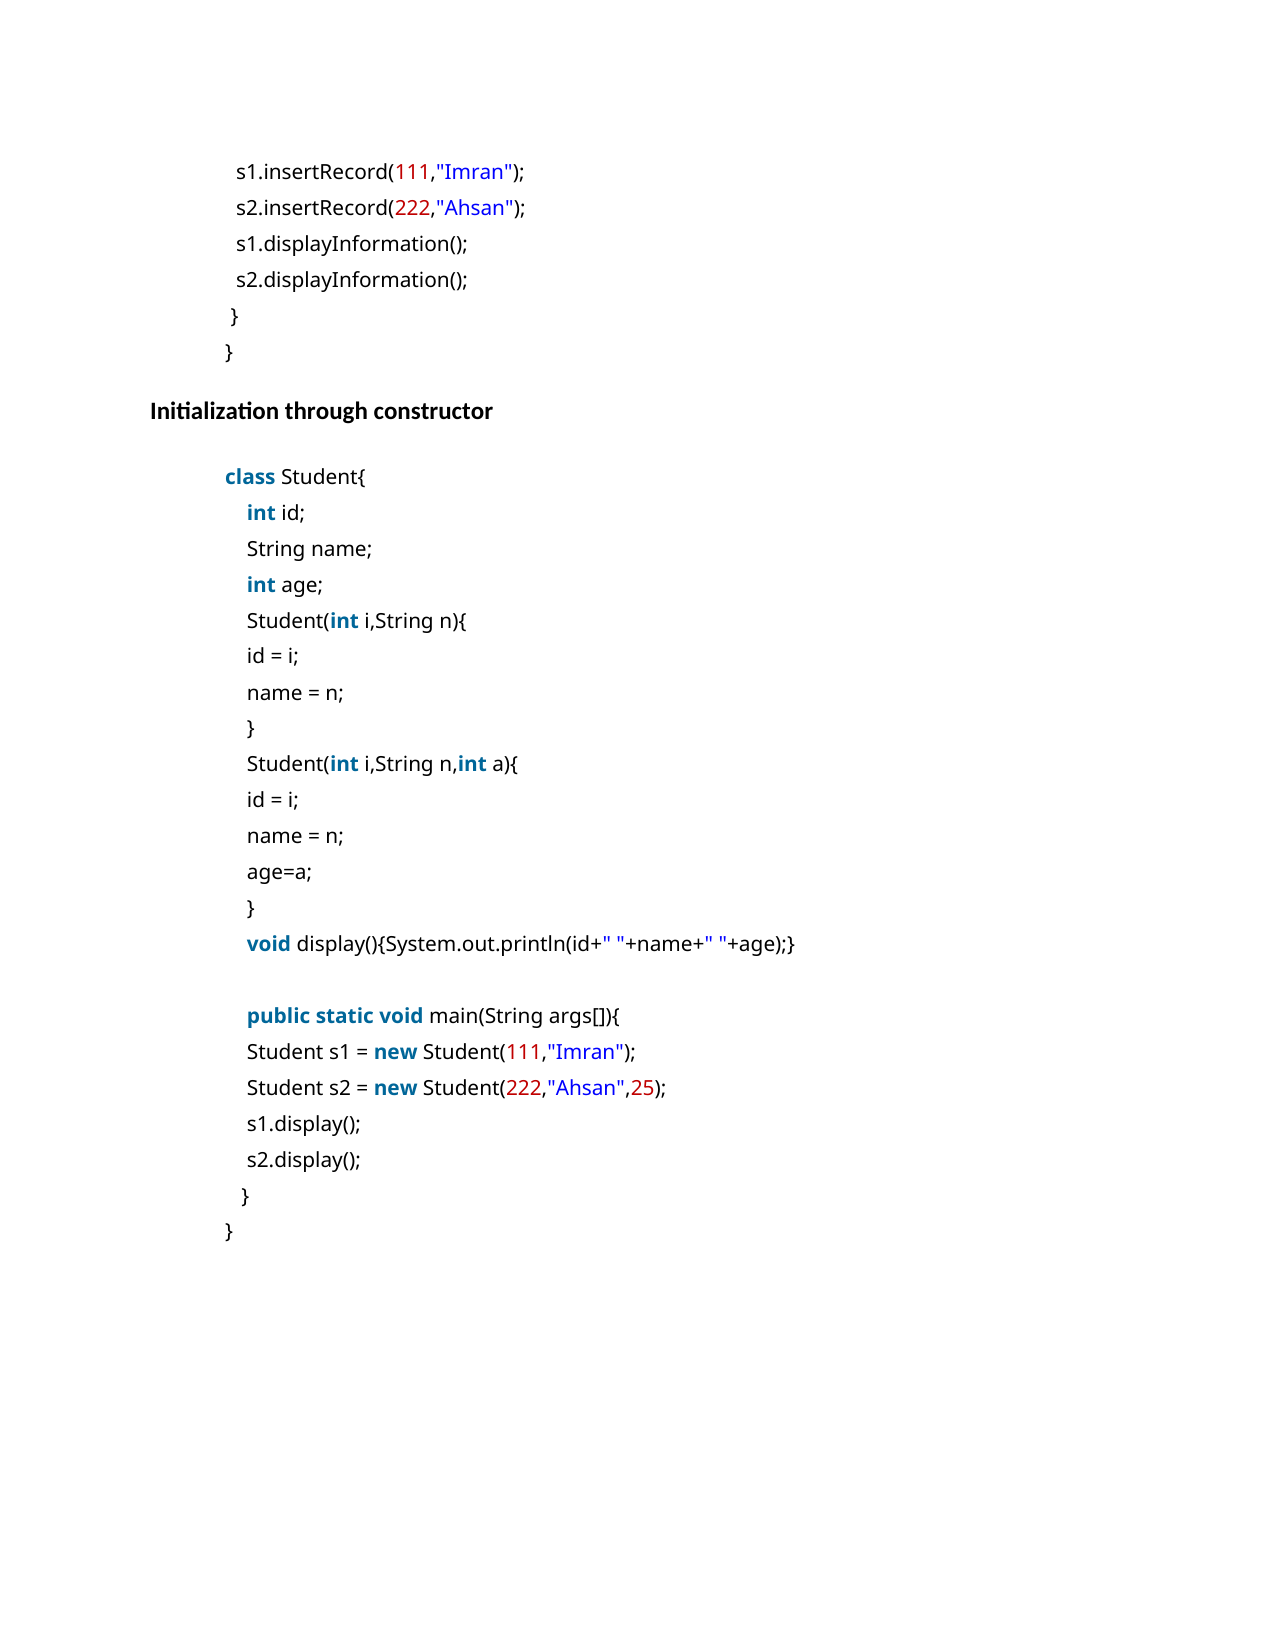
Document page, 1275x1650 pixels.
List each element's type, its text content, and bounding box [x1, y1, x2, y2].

text Student(int i,String n,int a){ [225, 742, 1125, 778]
subtitle Initialization through constructor [150, 395, 1125, 425]
text s2.insertRecord(222,"Ahsan"); [225, 186, 1125, 222]
text void display(){System.out.println(id+" "+name+" "+age);} [225, 922, 1125, 958]
text String name; [225, 526, 1125, 562]
text } [225, 294, 1125, 330]
text int age; [225, 562, 1125, 598]
text age=a; [225, 850, 1125, 886]
text int id; [225, 490, 1125, 526]
text } [225, 886, 1125, 922]
text s1.insertRecord(111,"Imran"); [225, 150, 1125, 186]
text } [225, 1209, 1125, 1245]
text id = i; [225, 778, 1125, 814]
text name = n; [225, 814, 1125, 850]
text public static void main(String args[]){ [225, 993, 1125, 1029]
text } [225, 706, 1125, 742]
text s2.displayInformation(); [225, 258, 1125, 294]
text s1.display(); [225, 1101, 1125, 1137]
text } [225, 1173, 1125, 1209]
text class Student{ [225, 454, 1125, 490]
text Student s2 = new Student(222,"Ahsan",25); [225, 1065, 1125, 1101]
text Student s1 = new Student(111,"Imran"); [225, 1029, 1125, 1065]
text id = i; [225, 634, 1125, 670]
text Student(int i,String n){ [225, 598, 1125, 634]
text } [225, 330, 1125, 366]
text s1.displayInformation(); [225, 222, 1125, 258]
text s2.display(); [225, 1137, 1125, 1173]
text name = n; [225, 670, 1125, 706]
